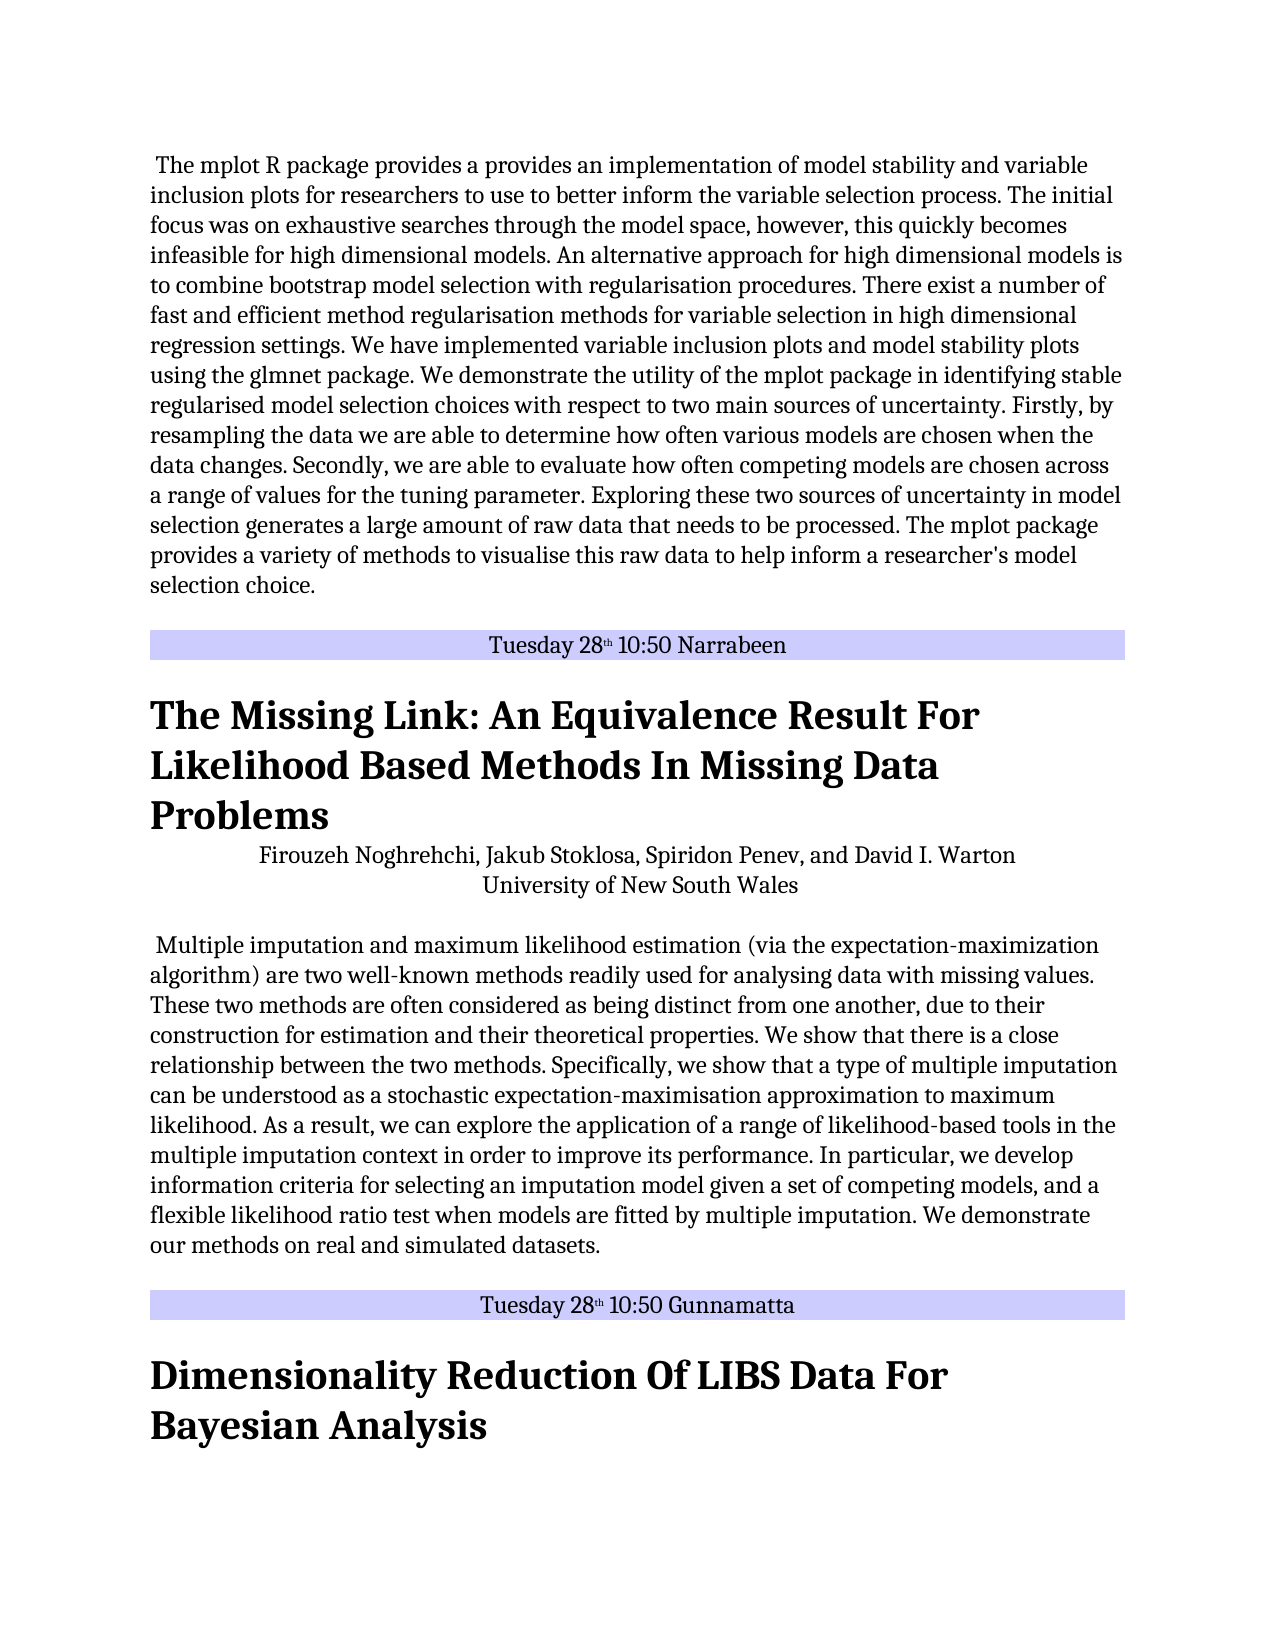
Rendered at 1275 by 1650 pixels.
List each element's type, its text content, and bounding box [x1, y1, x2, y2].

subtitle Dimensionality Reduction Of LIBS Data For Bayesian Analysis [150, 1350, 1125, 1450]
text Multiple imputation and maximum likelihood estimation (via the expectation-maximization algorithm) are two well-known methods readily used for analysing data with missing values. These two methods are often considered as being distinct from one another, due to their construction for estimation and their theoretical properties. We show that there is a close relationship between the two methods. Specifically, we show that a type of multiple imputation can be understood as a stochastic expectation-maximisation approximation to maximum likelihood. As a result, we can explore the application of a range of likelihood-based tools in the multiple imputation context in order to improve its performance. In particular, we develop information criteria for selecting an imputation model given a set of competing models, and a flexible likelihood ratio test when models are fitted by multiple imputation. We demonstrate our methods on real and simulated datasets. [150, 930, 1125, 1260]
subtitle The Missing Link: An Equivalence Result For Likelihood Based Methods In Missing Data Problems [150, 690, 1125, 840]
text The mplot R package provides a provides an implementation of model stability and variable inclusion plots for researchers to use to better inform the variable selection process. The initial focus was on exhaustive searches through the model space, however, this quickly becomes infeasible for high dimensional models. An alternative approach for high dimensional models is to combine bootstrap model selection with regularisation procedures. There exist a number of fast and efficient method regularisation methods for variable selection in high dimensional regression settings. We have implemented variable inclusion plots and model stability plots using the glmnet package. We demonstrate the utility of the mplot package in identifying stable regularised model selection choices with respect to two main sources of uncertainty. Firstly, by resampling the data we are able to determine how often various models are chosen when the data changes. Secondly, we are able to evaluate how often competing models are chosen across a range of values for the tuning parameter. Exploring these two sources of uncertainty in model selection generates a large amount of raw data that needs to be processed. The mplot package provides a variety of methods to visualise this raw data to help inform a researcher's model selection choice. [150, 150, 1125, 600]
text Firouzeh Noghrehchi, Jakub Stoklosa, Spiridon Penev, and David I. Warton University of New South Wales [150, 840, 1125, 930]
text Tuesday 28th 10:50 Narrabeen [150, 630, 1125, 660]
text Tuesday 28th 10:50 Gunnamatta [150, 1290, 1125, 1320]
